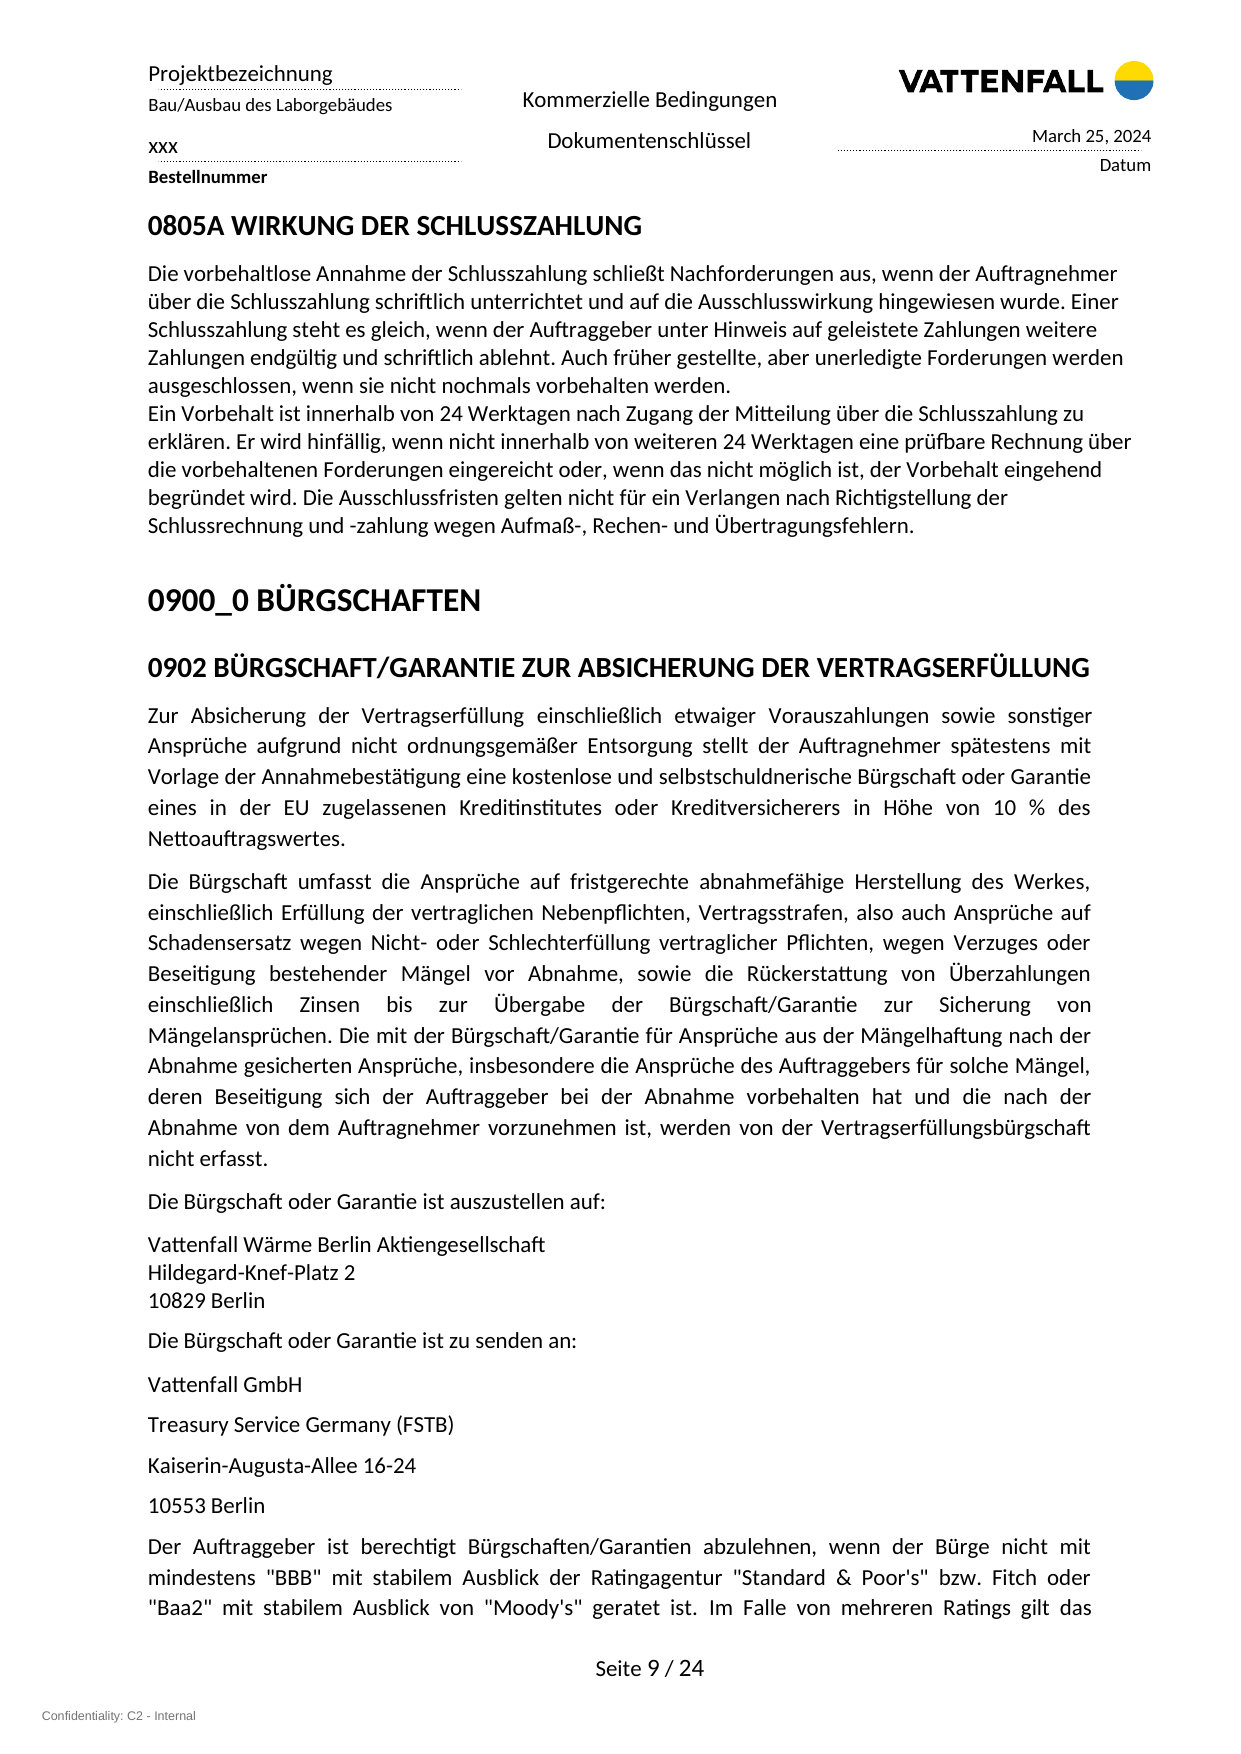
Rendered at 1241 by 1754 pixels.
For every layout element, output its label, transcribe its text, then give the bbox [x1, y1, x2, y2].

text über die Schlusszahlung schriftlich unterrichtet und auf die Ausschlusswirkung hingewiesen wurde. Einer Schlusszahlung steht es gleich, wenn der Auftraggeber unter Hinweis auf geleistete Zahlungen weitere Zahlungen endgültig und schriftlich ablehnt. Auch früher gestellte, aber unerledigte Forderungen werden ausgeschlossen, wenn sie nicht nochmals vorbehalten werden. [148, 287, 1152, 399]
picture [893, 60, 1156, 102]
text Zur Absicherung der Vertragserfüllung einschließlich etwaiger Vorauszahlungen sowie sonstiger Ansprüche aufgrund nicht ordnungsgemäßer Entsorgung stellt der Auftragnehmer spätestens mit Vorlage der Annahmebestätigung eine kostenlose und selbstschuldnerische Bürgschaft oder Garantie eines in der EU zugelassenen Kreditinstitutes oder Kreditversicherers in Höhe von 10 % des Nettoauftragswertes. [148, 701, 1093, 852]
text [148, 1532, 1093, 1621]
text Vattenfall Wärme Berlin Aktiengesellschaft Hildegard-Knef-Platz 2 10829 Berlin [148, 1230, 1152, 1314]
text Die Bürgschaft oder Garantie ist zu senden an: [148, 1327, 1152, 1355]
text 0902 Bürgschaft/Garantie zur Absicherung der Vertragserfüllung [148, 649, 1152, 685]
text Vattenfall GmbH [148, 1370, 1093, 1398]
text Die Bürgschaft oder Garantie ist auszustellen auf: [148, 1187, 1152, 1215]
text Die Bürgschaft umfasst die Ansprüche auf fristgerechte abnahmefähige Herstellung des Werkes, einschließlich Erfüllung der vertraglichen Nebenpflichten, Vertragsstrafen, also auch Ansprüche auf Schadensersatz wegen Nicht- oder Schlechterfüllung vertraglicher Pflichten, wegen Verzuges oder Beseitigung bestehender Mängel vor Abnahme, sowie die Rückerstattung von Überzahlungen einschließlich Zinsen bis zur Übergabe der Bürgschaft/Garantie zur Sicherung von Mängelansprüchen. Die mit der Bürgschaft/Garantie für Ansprüche aus der Mängelhaftung nach der Abnahme gesicherten Ansprüche, insbesondere die Ansprüche des Auftraggebers für solche Mängel, deren Beseitigung sich der Auftraggeber bei der Abnahme vorbehalten hat und die nach der Abnahme von dem Auftragnehmer vorzunehmen ist, werden von der Vertragserfüllungsbürgschaft nicht erfasst. [148, 867, 1093, 1172]
text 0805a Wirkung der Schlusszahlung [148, 207, 1152, 243]
text Treasury Service Germany (FSTB) [148, 1410, 1093, 1438]
text Die vorbehaltlose Annahme der Schlusszahlung schließt Nachforderungen aus, wenn der Auftragnehmer [148, 259, 1152, 287]
text 0900_0 Bürgschaften [148, 579, 1152, 620]
text Kaiserin-Augusta-Allee 16-24 [148, 1451, 1093, 1479]
text Ein Vorbehalt ist innerhalb von 24 Werktagen nach Zugang der Mitteilung über die Schlusszahlung zu erklären. Er wird hinfällig, wenn nicht innerhalb von weiteren 24 Werktagen eine prüfbare Rechnung über die vorbehaltenen Forderungen eingereicht oder, wenn das nicht möglich ist, der Vorbehalt eingehend begründet wird. Die Ausschlussfristen gelten nicht für ein Verlangen nach Richtigstellung der Schlussrechnung und -zahlung wegen Aufmaß-, Rechen- und Übertragungsfehlern. [148, 399, 1152, 539]
text 10553 Berlin [148, 1491, 1093, 1519]
